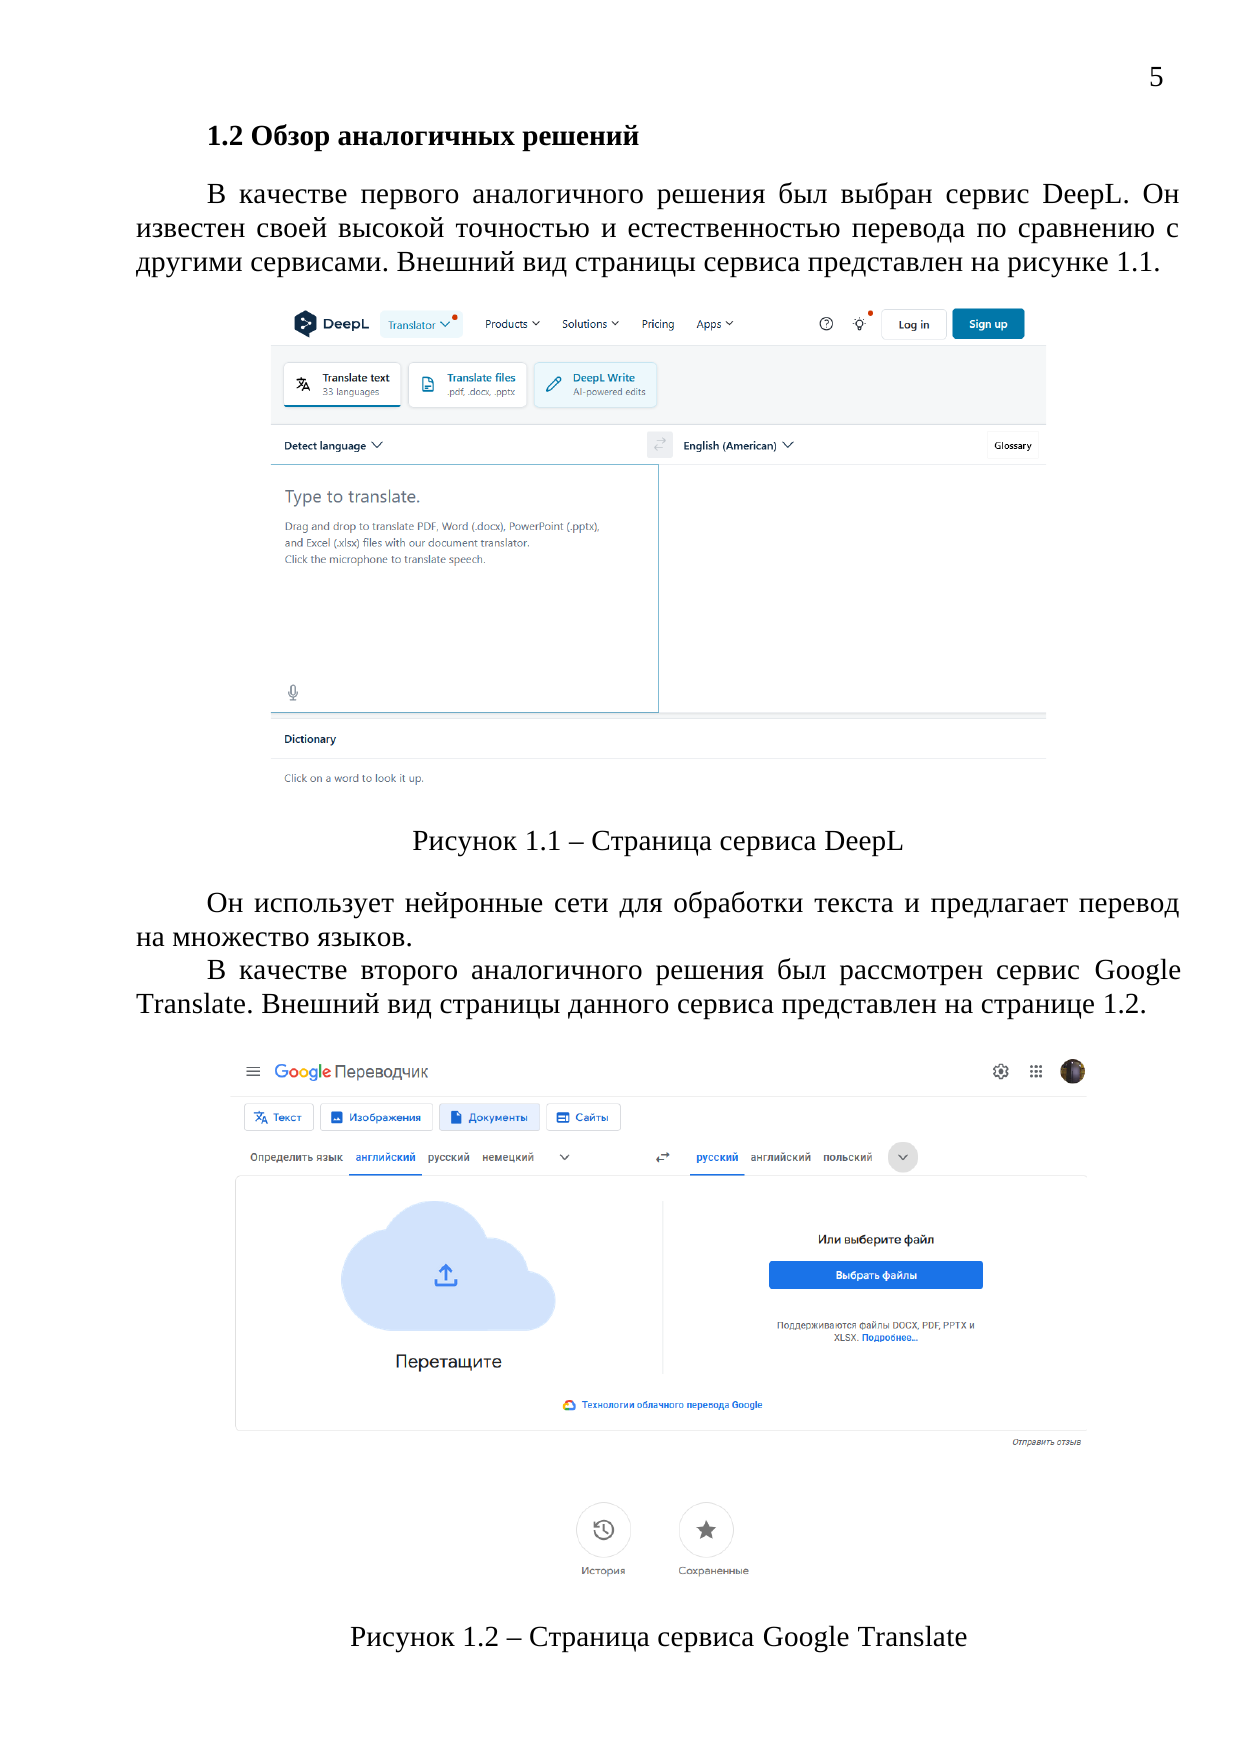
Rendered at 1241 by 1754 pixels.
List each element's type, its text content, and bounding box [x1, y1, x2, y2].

text В качестве первого аналогичного решения был выбран сервис DeepL. Он известен своей высокой точностью и естественностью перевода по сравнению с другими сервисами. Внешний вид страницы сервиса представлен на рисунке 1.1. [136, 177, 1181, 277]
picture [230, 1048, 1087, 1590]
text Он использует нейронные сети для обработки текста и предлагает перевод на множество языков. [136, 885, 1181, 952]
text Рисунок 1.2 – Страница сервиса Google Translate [136, 1619, 1181, 1653]
text 1.2 Обзор аналогичных решений [136, 118, 1181, 152]
picture [270, 306, 1047, 794]
text В качестве второго аналогичного решения был рассмотрен сервис Google Translate. Внешний вид страницы данного сервиса представлен на странице 1.2. [136, 952, 1181, 1019]
text Рисунок 1.1 – Страница сервиса DeepL [136, 823, 1181, 856]
